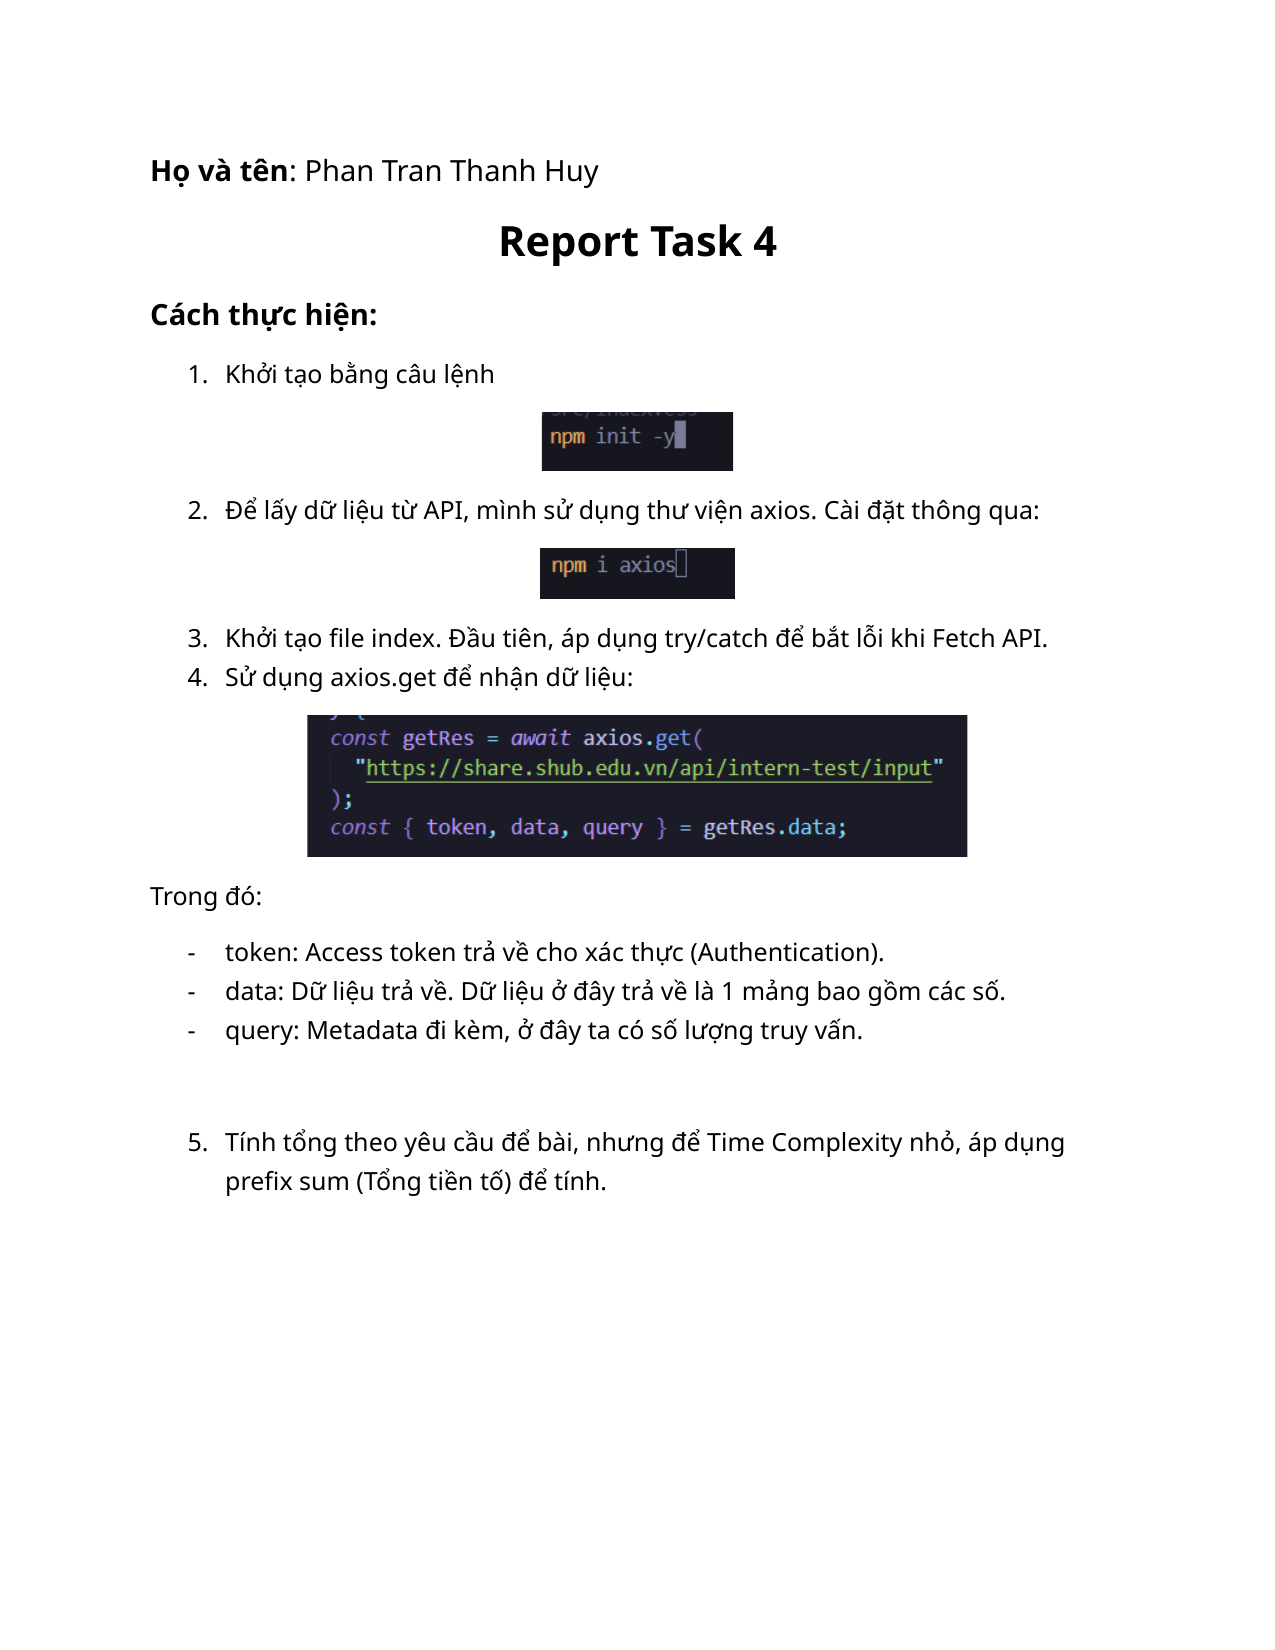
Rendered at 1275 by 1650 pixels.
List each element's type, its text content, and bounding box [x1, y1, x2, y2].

list Sử dụng axios.get để nhận dữ liệu: [187, 659, 1125, 694]
list query: Metadata đi kèm, ở đây ta có số lượng truy vấn. [187, 1013, 1125, 1047]
list token: Access token trả về cho xác thực (Authentication). [187, 934, 1125, 968]
picture [540, 548, 735, 599]
text Trong đó: [150, 878, 1125, 912]
list Để lấy dữ liệu từ API, mình sử dụng thư viện axios. Cài đặt thông qua: [187, 493, 1125, 527]
picture [541, 412, 734, 471]
list Tính tổng theo yêu cầu để bài, nhưng để Time Complexity nhỏ, áp dụng prefix sum (Tổng tiền tố) để tính. [187, 1124, 1125, 1197]
list Khởi tạo bằng câu lệnh [187, 356, 1125, 391]
text Cách thực hiện: [150, 294, 1125, 334]
text Họ và tên: Phan Tran Thanh Huy [150, 150, 1125, 190]
picture [307, 715, 968, 857]
list data: Dữ liệu trả về. Dữ liệu ở đây trả về là 1 mảng bao gồm các số. [187, 973, 1125, 1007]
text Report Task 4 [150, 212, 1125, 269]
list Khởi tạo file index. Đầu tiên, áp dụng try/catch để bắt lỗi khi Fetch API. [187, 620, 1125, 654]
